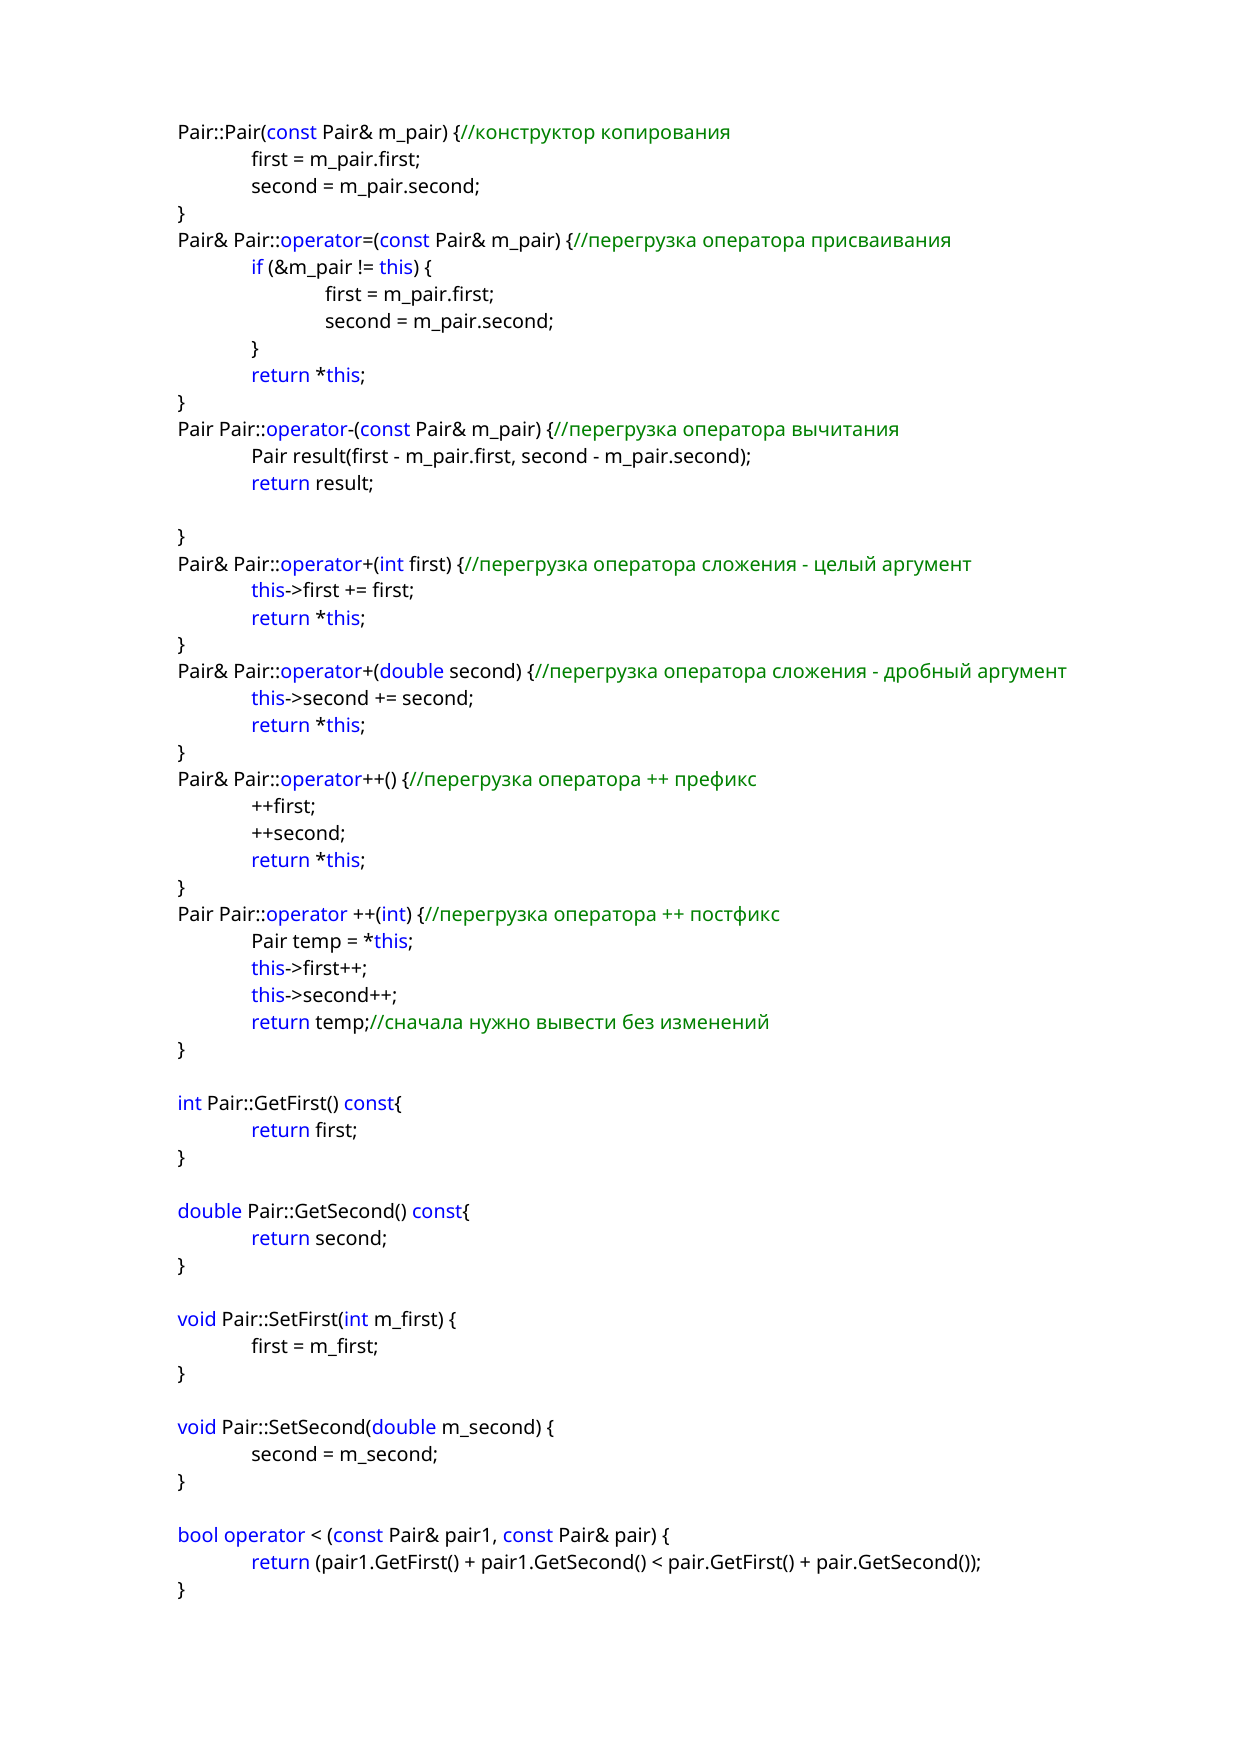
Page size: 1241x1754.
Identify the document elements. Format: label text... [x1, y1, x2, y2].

text int Pair::GetFirst() const{ [177, 1089, 1152, 1116]
text first = m_pair.first; [177, 280, 1152, 307]
text first = m_pair.first; [177, 145, 1152, 172]
text double Pair::GetSecond() const{ [177, 1197, 1152, 1224]
text } [177, 1251, 1152, 1278]
text Pair Pair::operator-(const Pair& m_pair) {//перегрузка оператора вычитания [177, 415, 1152, 442]
text this->first++; [177, 954, 1152, 981]
text return *this; [177, 604, 1152, 631]
text ++first; [177, 793, 1152, 819]
text } [177, 334, 1152, 361]
text bool operator < (const Pair& pair1, const Pair& pair) { [177, 1521, 1152, 1548]
text Pair& Pair::operator+(double second) {//перегрузка оператора сложения - дробный аргумент [177, 658, 1152, 685]
text Pair& Pair::operator=(const Pair& m_pair) {//перегрузка оператора присваивания [177, 226, 1152, 253]
text Pair& Pair::operator+(int first) {//перегрузка оператора сложения - целый аргумент [177, 550, 1152, 577]
text second = m_pair.second; [177, 172, 1152, 199]
text } [177, 739, 1152, 766]
text Pair Pair::operator ++(int) {//перегрузка оператора ++ постфикс [177, 901, 1152, 927]
text this->first += first; [177, 577, 1152, 604]
text } [177, 1575, 1152, 1602]
text Pair temp = *this; [177, 927, 1152, 954]
text this->second++; [177, 981, 1152, 1008]
text return temp;//сначала нужно вывести без изменений [177, 1008, 1152, 1035]
text Pair& Pair::operator++() {//перегрузка оператора ++ префикс [177, 766, 1152, 793]
text void Pair::SetFirst(int m_first) { [177, 1305, 1152, 1332]
text } [177, 1143, 1152, 1170]
text ++second; [177, 819, 1152, 847]
text } [177, 1035, 1152, 1062]
text return *this; [177, 361, 1152, 388]
text } [177, 631, 1152, 658]
text void Pair::SetSecond(double m_second) { [177, 1413, 1152, 1440]
text } [177, 1467, 1152, 1494]
text } [177, 1359, 1152, 1386]
text if (&m_pair != this) { [177, 253, 1152, 280]
text } [177, 199, 1152, 226]
text return result; [177, 469, 1152, 496]
text } [177, 523, 1152, 550]
text } [177, 388, 1152, 415]
text return (pair1.GetFirst() + pair1.GetSecond() < pair.GetFirst() + pair.GetSecond()); [177, 1548, 1152, 1575]
text return *this; [177, 712, 1152, 739]
text this->second += second; [177, 685, 1152, 712]
text } [177, 873, 1152, 901]
text Pair result(first - m_pair.first, second - m_pair.second); [177, 442, 1152, 469]
text second = m_pair.second; [177, 307, 1152, 334]
text second = m_second; [177, 1440, 1152, 1467]
text first = m_first; [177, 1332, 1152, 1359]
text return *this; [177, 847, 1152, 873]
text return first; [177, 1116, 1152, 1143]
text Pair::Pair(const Pair& m_pair) {//конструктор копирования [177, 118, 1152, 145]
text return second; [177, 1224, 1152, 1251]
